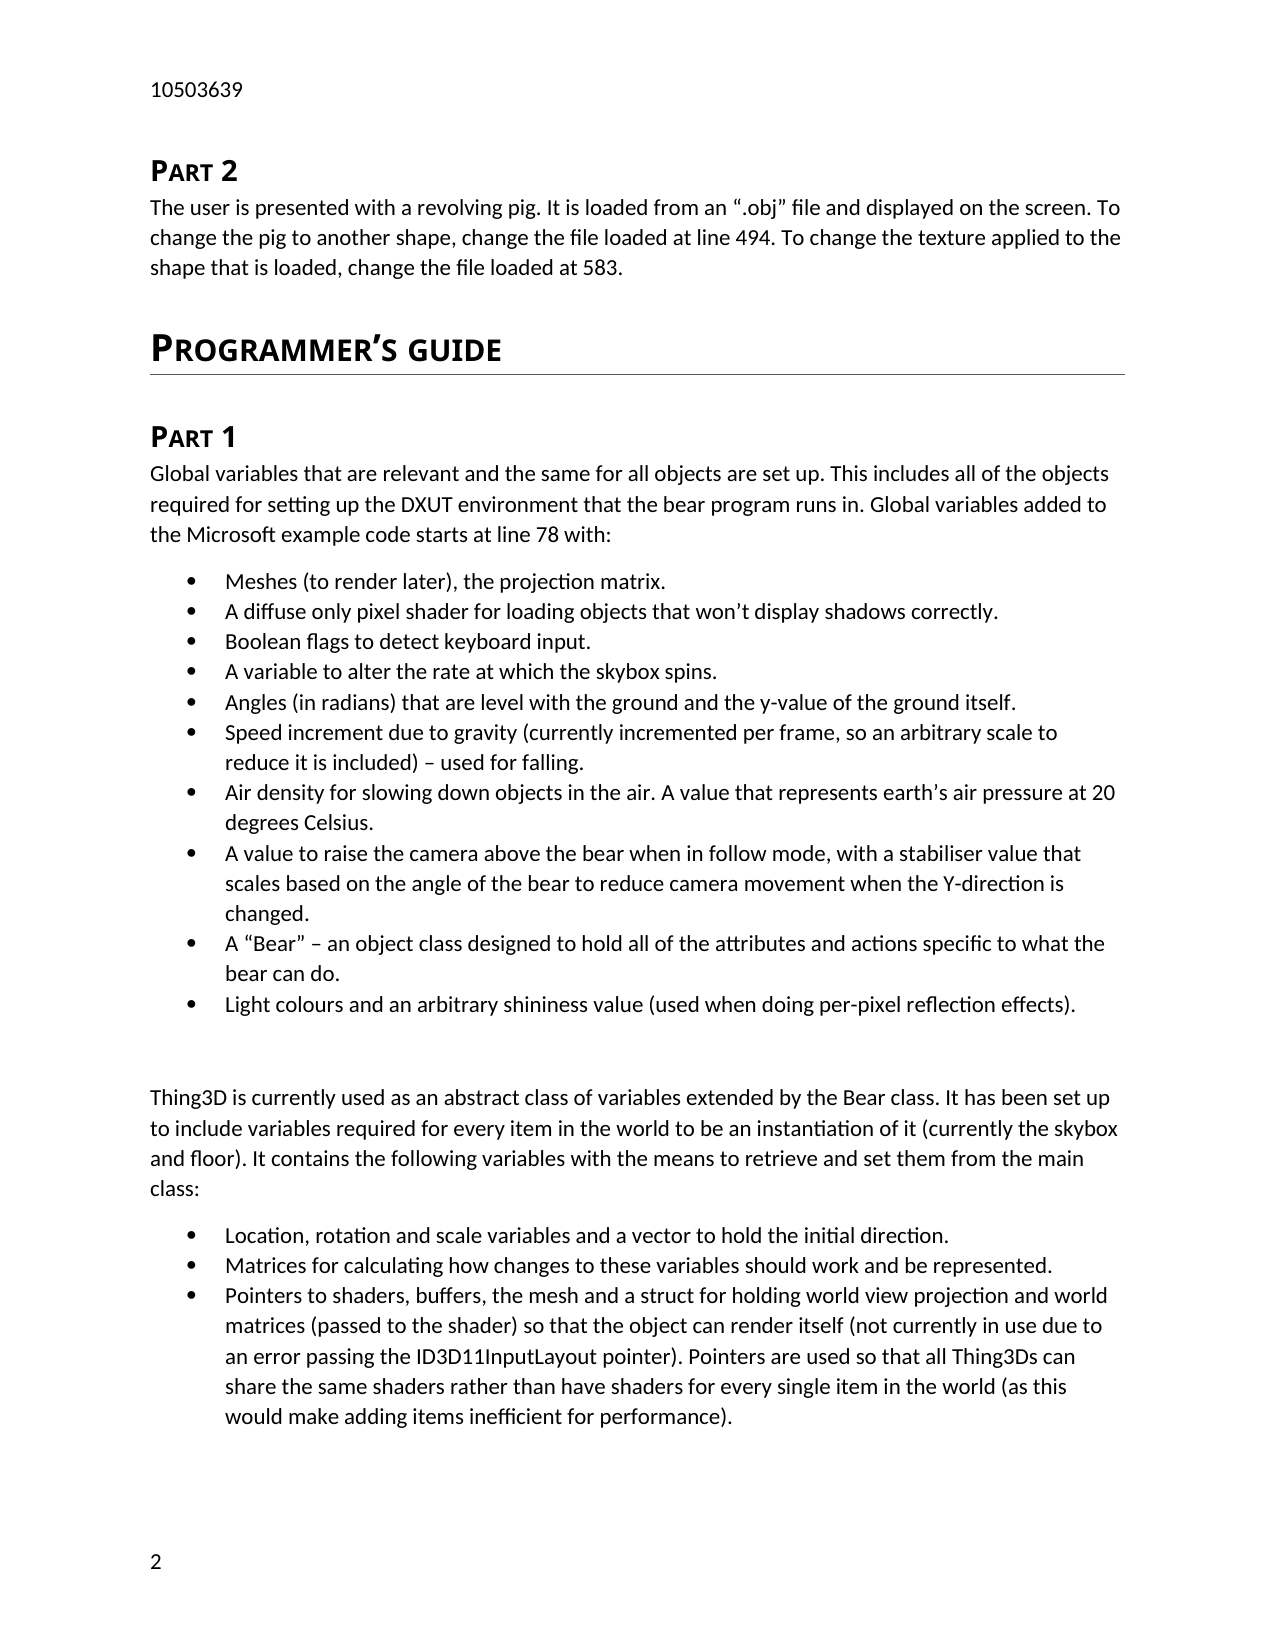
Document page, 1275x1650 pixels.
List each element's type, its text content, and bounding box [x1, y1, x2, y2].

list Pointers to shaders, buffers, the mesh and a struct for holding world view projection and world matrices (passed to the shader) so that the object can render itself (not currently in use due to an error passing the ID3D11InputLayout pointer). Pointers are used so that all Thing3Ds can share the same shaders rather than have shaders for every single item in the world (as this would make adding items inefficient for performance). [187, 1281, 1125, 1430]
text Global variables that are relevant and the same for all objects are set up. This includes all of the objects required for setting up the DXUT environment that the bear program runs in. Global variables added to the Microsoft example code starts at line 78 with: [150, 459, 1125, 548]
list A “Bear” – an object class designed to hold all of the attributes and actions specific to what the bear can do. [187, 929, 1125, 987]
list Matrices for calculating how changes to these variables should work and be represented. [187, 1251, 1125, 1279]
text Thing3D is currently used as an abstract class of variables extended by the Bear class. It has been set up to include variables required for every item in the world to be an instantiation of it (currently the skybox and floor). It contains the following variables with the means to retrieve and set them from the main class: [150, 1083, 1125, 1202]
list Meshes (to render later), the projection matrix. [187, 567, 1125, 595]
text The user is presented with a revolving pig. It is loaded from an “.obj” file and displayed on the screen. To change the pig to another shape, change the file loaded at line 494. To change the texture applied to the shape that is loaded, change the file loaded at 583. [150, 193, 1125, 281]
subtitle Part 1 [150, 417, 1125, 456]
list Angles (in radians) that are level with the ground and the y-value of the ground itself. [187, 688, 1125, 716]
list Air density for slowing down objects in the air. A value that represents earth’s air pressure at 20 degrees Celsius. [187, 778, 1125, 836]
subtitle Part 2 [150, 150, 1125, 190]
list A diffuse only pixel shader for loading objects that won’t display shadows correctly. [187, 597, 1125, 625]
list A variable to alter the rate at which the skybox spins. [187, 657, 1125, 685]
list Location, rotation and scale variables and a vector to hold the initial direction. [187, 1221, 1125, 1249]
list Speed increment due to gravity (currently incremented per frame, so an arbitrary scale to reduce it is included) – used for falling. [187, 718, 1125, 776]
subtitle Programmer’s guide [150, 321, 1125, 374]
list A value to raise the camera above the bear when in follow mode, with a stabiliser value that scales based on the angle of the bear to reduce camera movement when the Y-direction is changed. [187, 839, 1125, 927]
list Boolean flags to detect keyboard input. [187, 627, 1125, 655]
list Light colours and an arbitrary shininess value (used when doing per-pixel reflection effects). [187, 990, 1125, 1018]
